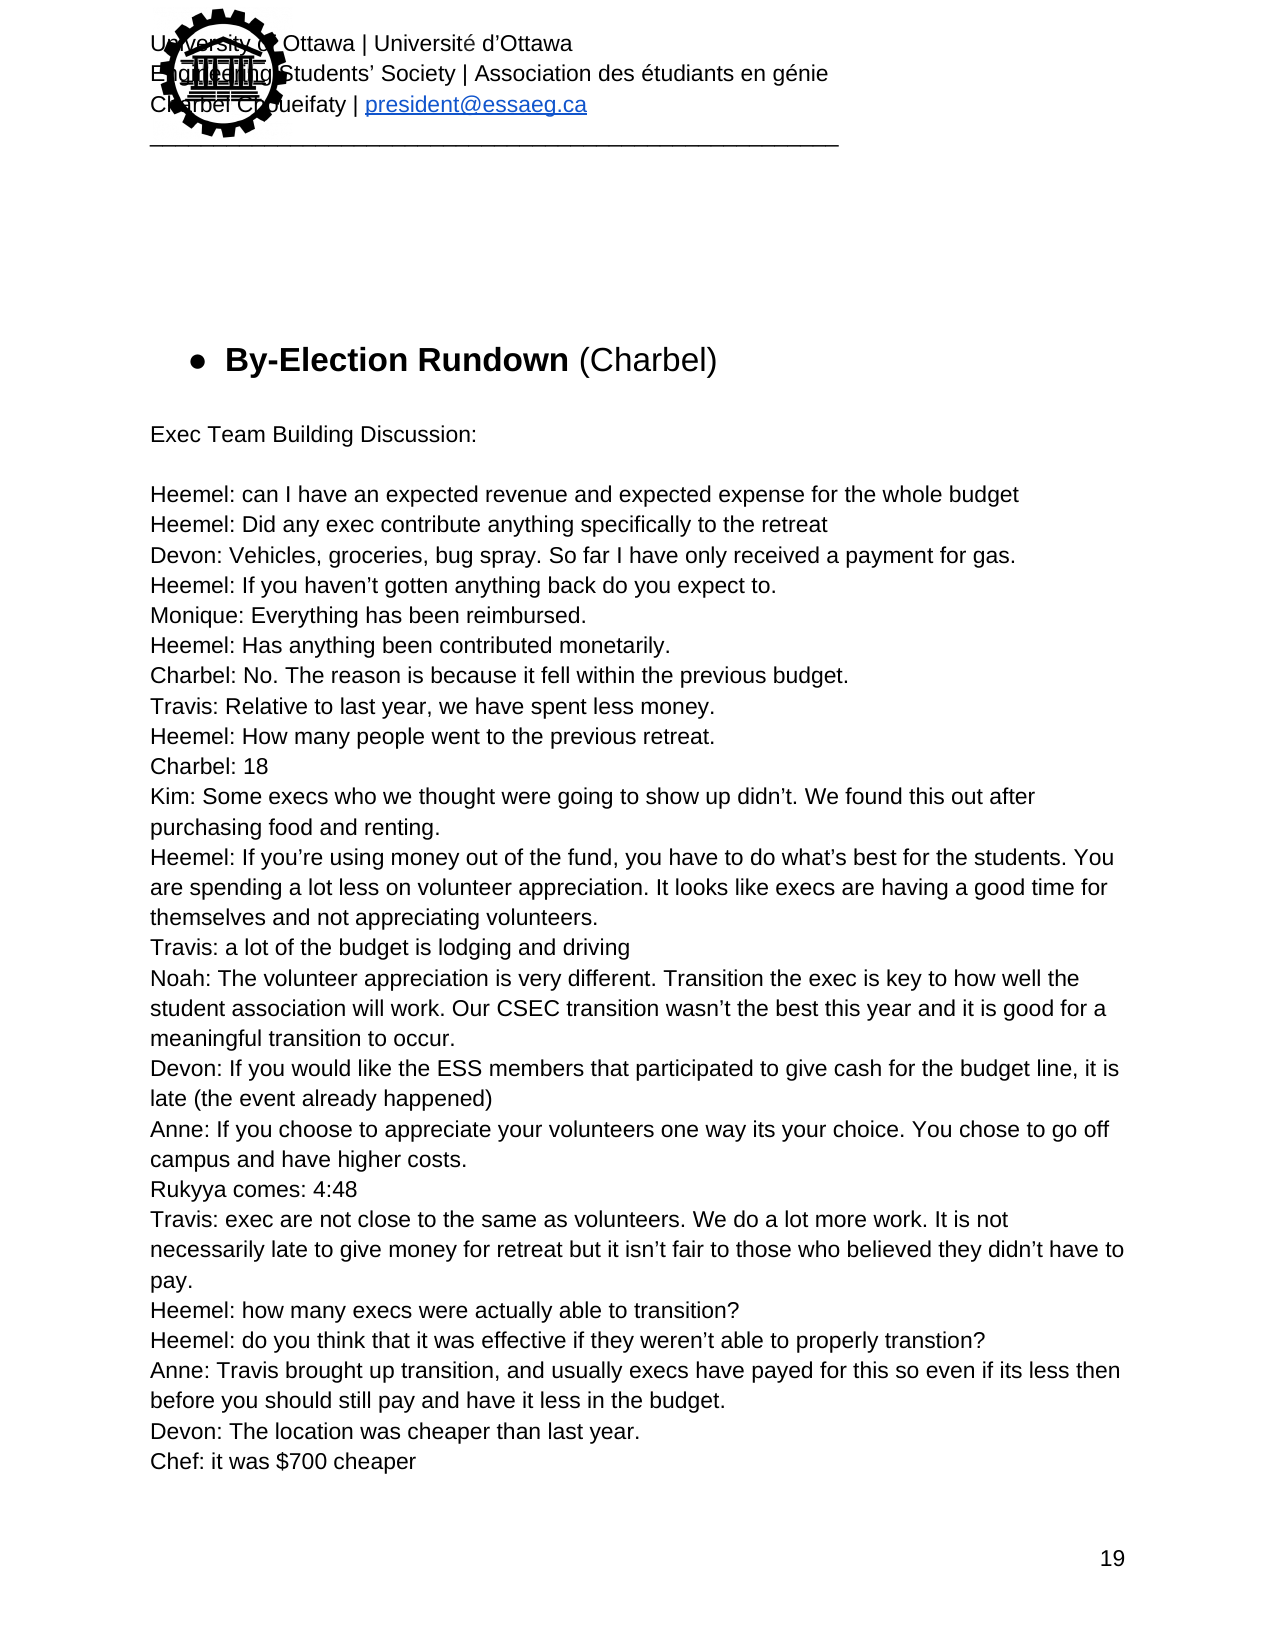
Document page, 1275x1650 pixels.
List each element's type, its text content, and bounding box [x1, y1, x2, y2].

text Rukyya comes: 4:48 [150, 1176, 1125, 1202]
text Noah: The volunteer appreciation is very different. Transition the exec is key to how well the student association will work. Our CSEC transition wasn’t the best this year and it is good for a meaningful transition to occur. [150, 964, 1125, 1051]
text Devon: The location was cheaper than last year. [150, 1418, 1125, 1444]
text Charbel: No. The reason is because it fell within the previous budget. [150, 662, 1125, 689]
text Anne: Travis brought up transition, and usually execs have payed for this so even if its less then before you should still pay and have it less in the budget. [150, 1357, 1125, 1414]
text Travis: exec are not close to the same as volunteers. We do a lot more work. It is not necessarily late to give money for retreat but it isn’t fair to those who believed they didn’t have to pay. [150, 1206, 1125, 1293]
text Devon: If you would like the ESS members that participated to give cash for the budget line, it is late (the event already happened) [150, 1055, 1125, 1112]
text Kim: Some execs who we thought were going to show up didn’t. We found this out after purchasing food and renting. [150, 783, 1125, 840]
text Heemel: how many execs were actually able to transition? [150, 1297, 1125, 1323]
subtitle By-Election Rundown (Charbel) [187, 339, 1125, 378]
text Anne: If you choose to appreciate your volunteers one way its your choice. You chose to go off campus and have higher costs. [150, 1116, 1125, 1172]
text Travis: Relative to last year, we have spent less money. [150, 693, 1125, 719]
picture [153, 7, 293, 140]
picture [285, 37, 293, 49]
text Heemel: If you’re using money out of the fund, you have to do what’s best for the students. You are spending a lot less on volunteer appreciation. It looks like execs are having a good time for themselves and not appreciating volunteers. [150, 844, 1125, 930]
text Devon: Vehicles, groceries, bug spray. So far I have only received a payment for gas. [150, 542, 1125, 568]
text Heemel: If you haven’t gotten anything back do you expect to. [150, 572, 1125, 598]
text Heemel: Did any exec contribute anything specifically to the retreat [150, 511, 1125, 538]
text Travis: a lot of the budget is lodging and driving [150, 934, 1125, 961]
text Exec Team Building Discussion: [150, 421, 1125, 447]
text Heemel: Has anything been contributed monetarily. [150, 632, 1125, 658]
text Heemel: How many people went to the previous retreat. [150, 723, 1125, 749]
text Heemel: can I have an expected revenue and expected expense for the whole budget [150, 481, 1125, 507]
text Charbel: 18 [150, 753, 1125, 779]
text Monique: Everything has been reimbursed. [150, 602, 1125, 628]
text Heemel: do you think that it was effective if they weren’t able to properly transtion? [150, 1327, 1125, 1353]
text Chef: it was $700 cheaper [150, 1448, 1125, 1474]
